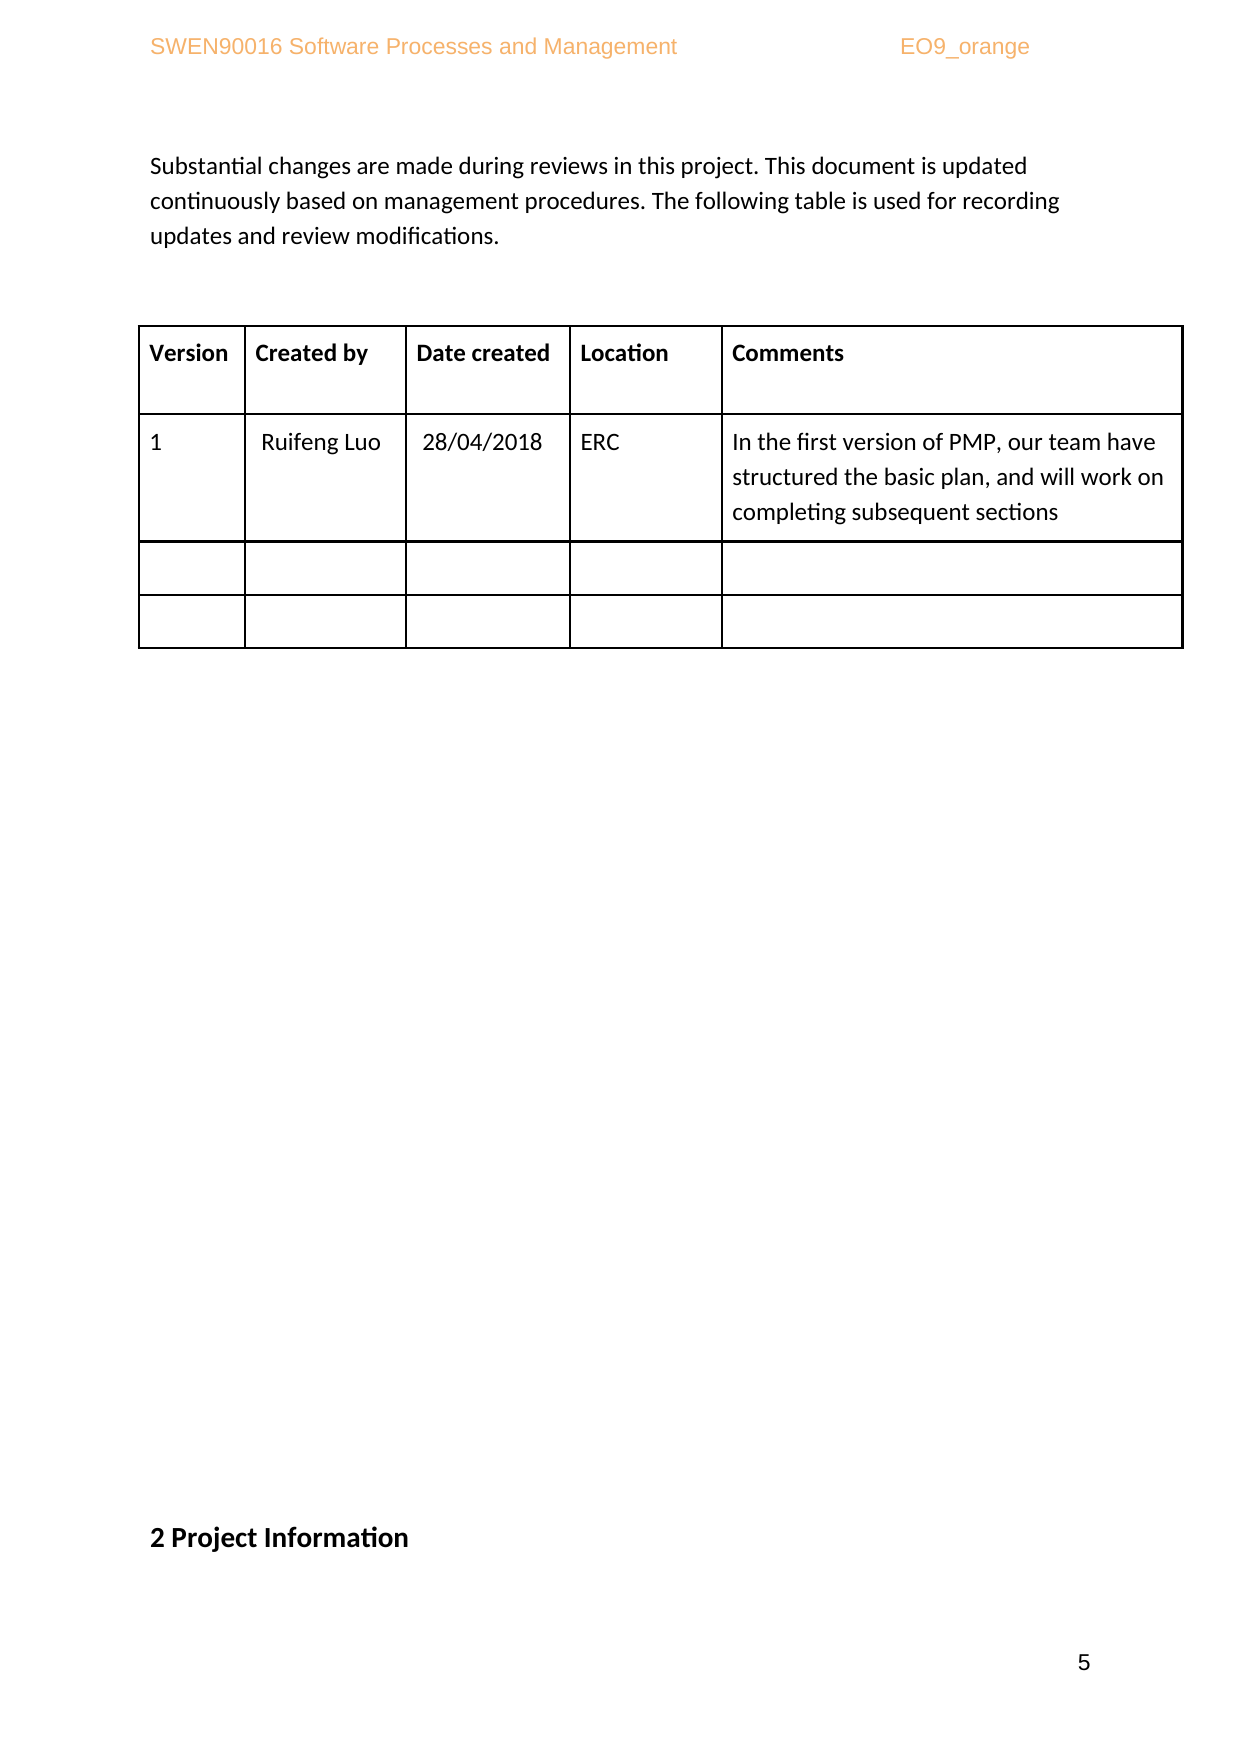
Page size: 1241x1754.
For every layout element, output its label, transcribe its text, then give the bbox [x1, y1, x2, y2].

table_cell [407, 543, 569, 593]
table_cell [140, 596, 244, 647]
table_cell 1 [140, 415, 244, 540]
table_cell 28/04/2018 [407, 415, 569, 540]
table_header Created by [246, 327, 405, 413]
table_header Version [140, 327, 244, 413]
table_cell [571, 596, 721, 647]
table_header Date created [407, 327, 569, 413]
table_cell Ruifeng Luo [246, 415, 405, 540]
table_cell [246, 543, 405, 593]
table_cell [723, 596, 1181, 647]
table_header Comments [723, 327, 1181, 413]
table_cell ERC [571, 415, 721, 540]
table_cell [140, 543, 244, 593]
table_cell In the first version of PMP, our team have structured the basic plan, and will work on completing subsequent sections [723, 415, 1181, 540]
table_cell [246, 596, 405, 647]
text 2 Project Information [150, 1519, 1090, 1554]
table_header Location [571, 327, 721, 413]
text Substantial changes are made during reviews in this project. This document is updated continuously based on management procedures. The following table is used for recording updates and review modifications. [150, 150, 1090, 251]
table_cell [723, 543, 1181, 593]
table_cell [571, 543, 721, 593]
table_cell [407, 596, 569, 647]
